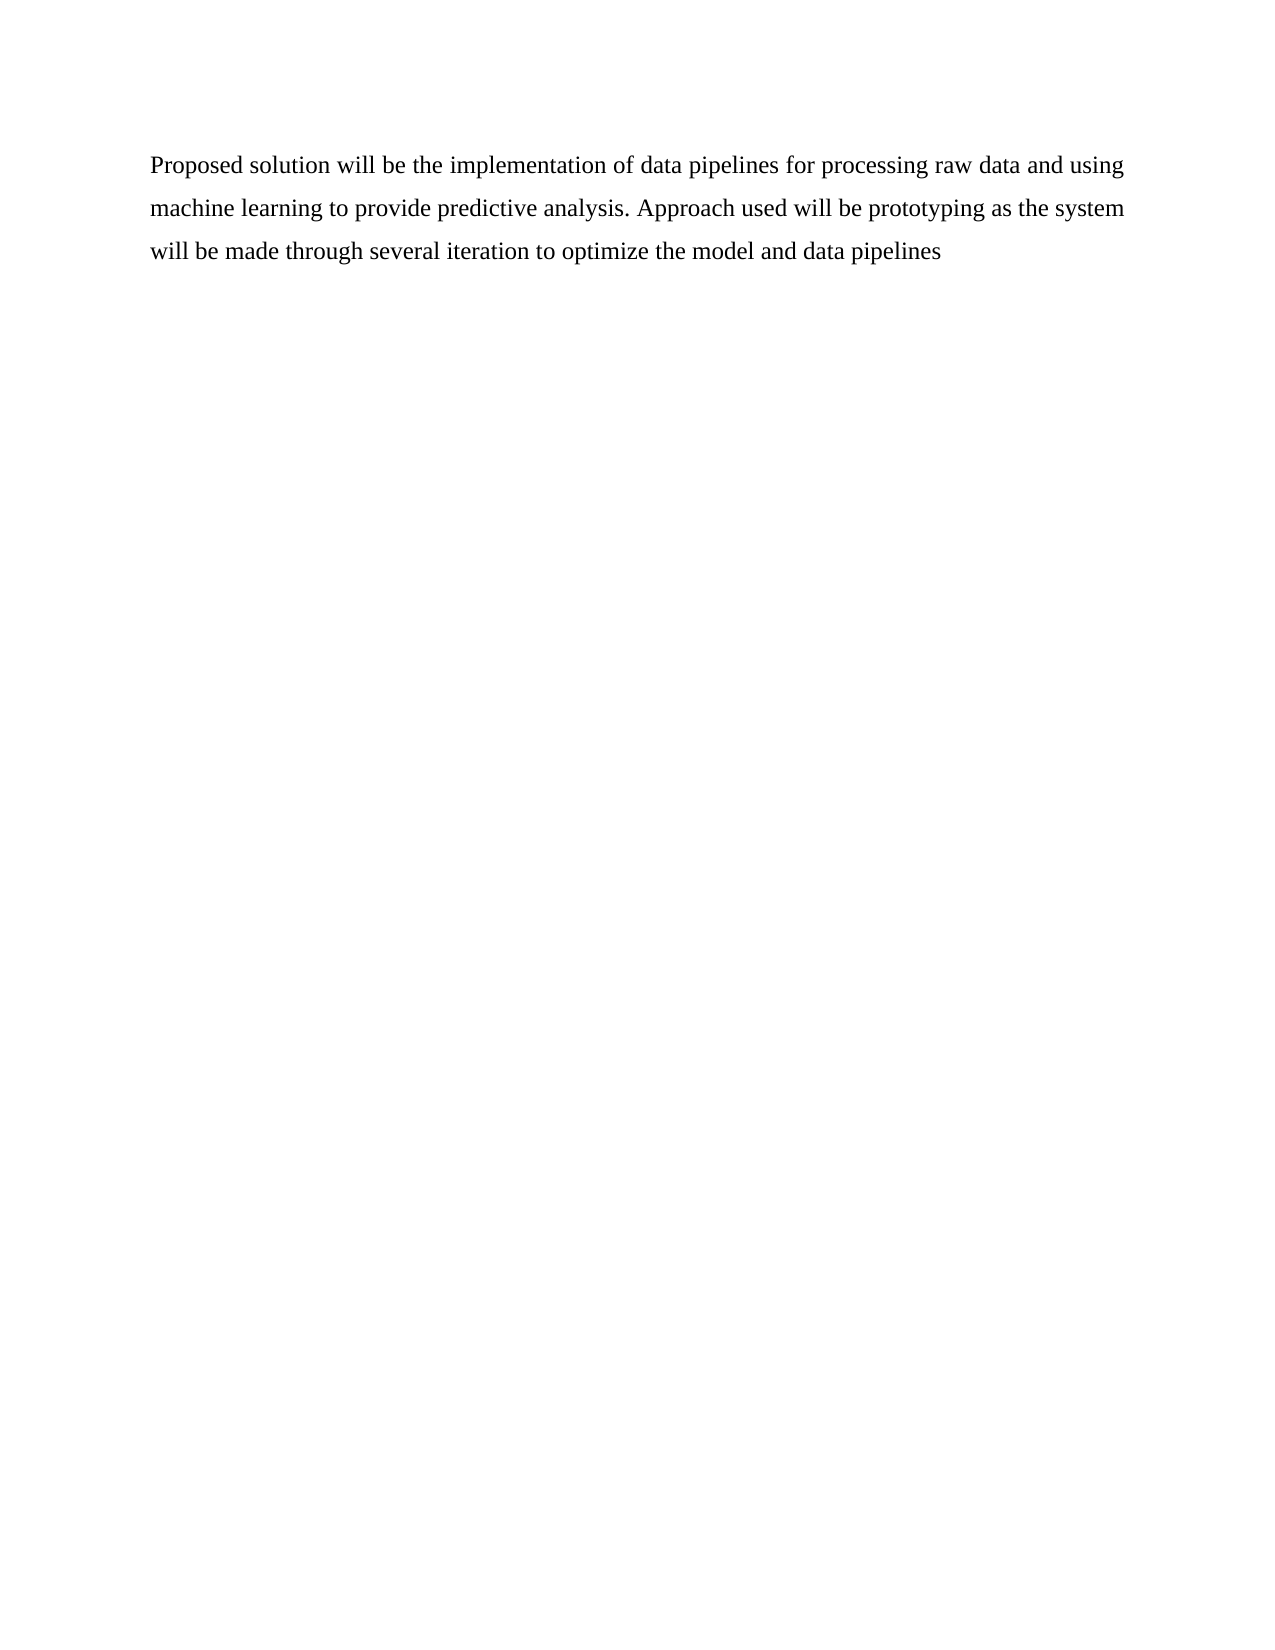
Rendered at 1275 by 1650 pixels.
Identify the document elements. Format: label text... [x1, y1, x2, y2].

text Proposed solution will be the implementation of data pipelines for processing raw data and using machine learning to provide predictive analysis. Approach used will be prototyping as the system will be made through several iteration to optimize the model and data pipelines [150, 150, 1125, 265]
